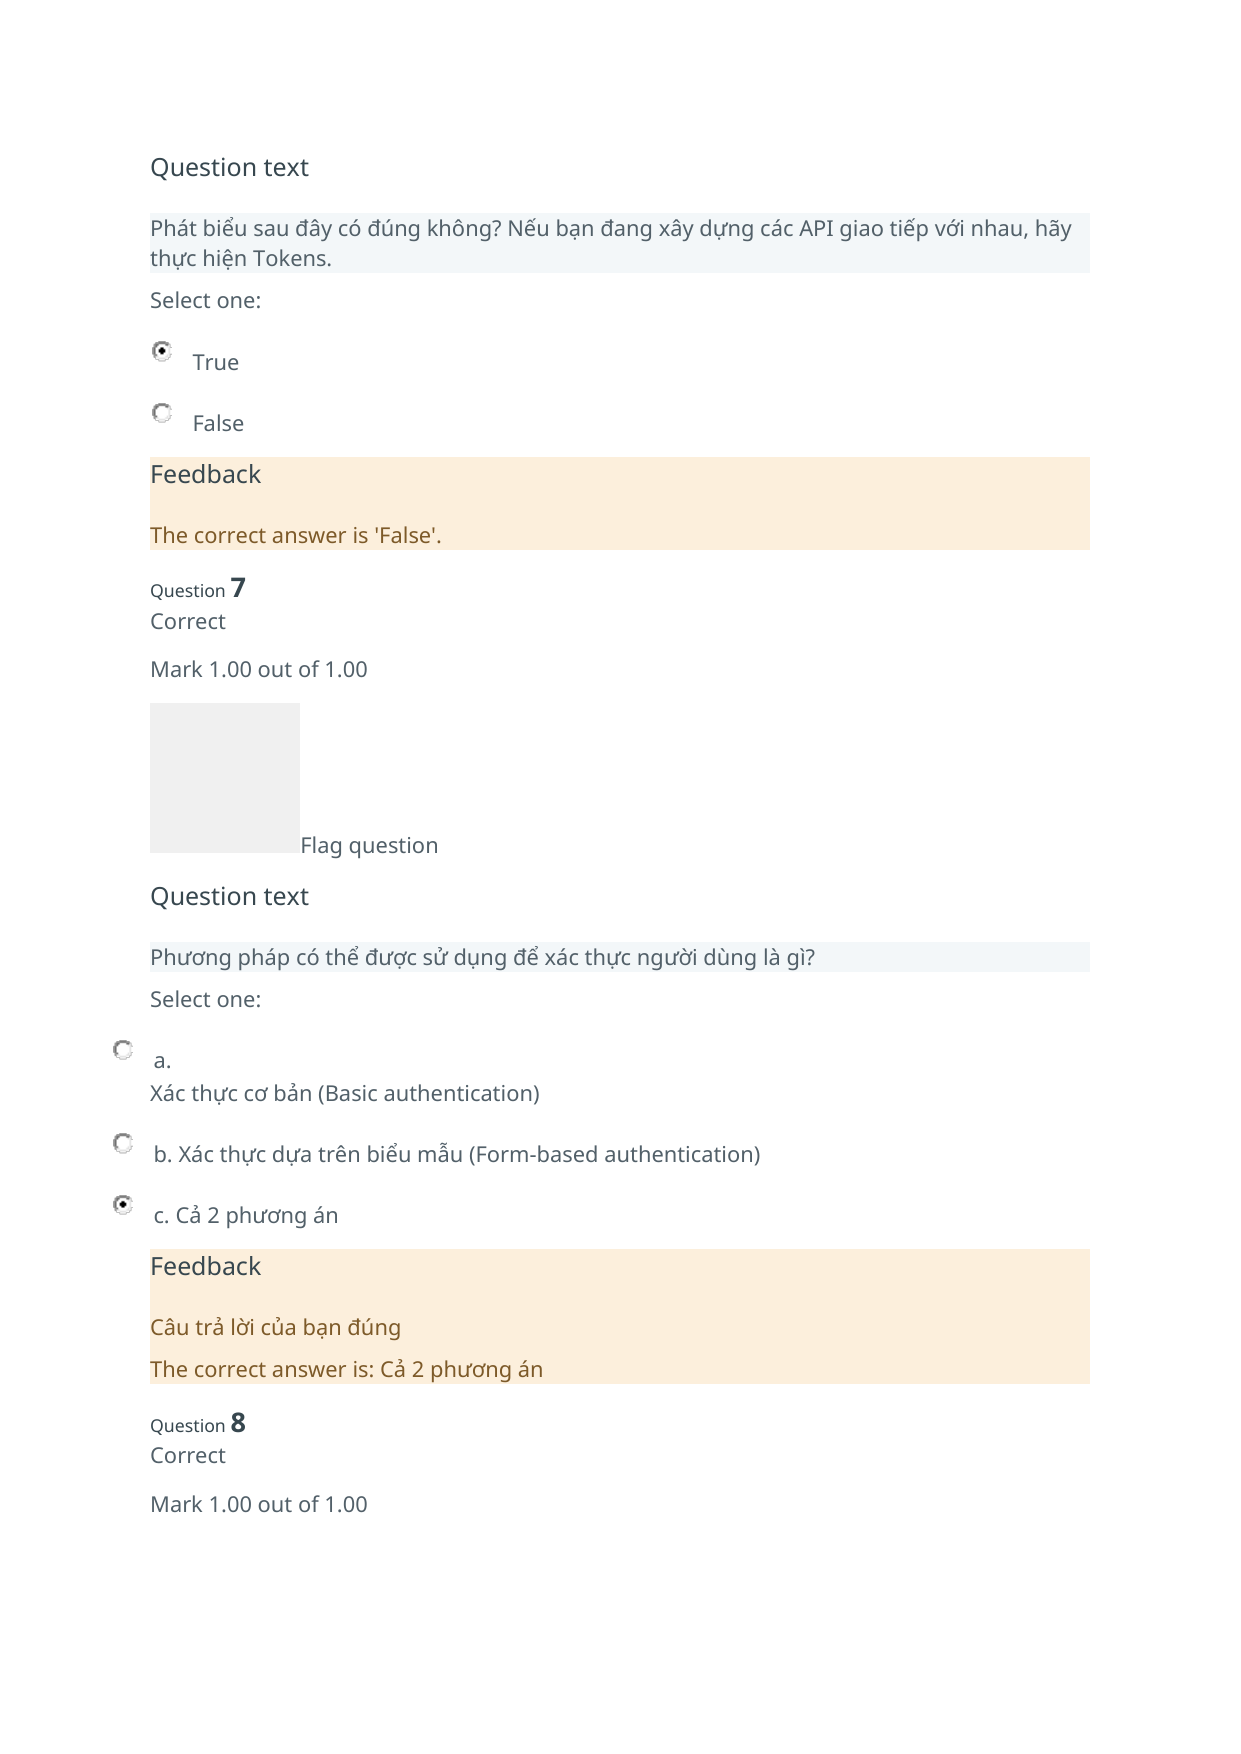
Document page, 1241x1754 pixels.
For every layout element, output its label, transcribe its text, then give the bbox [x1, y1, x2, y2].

text Flag question [150, 703, 1090, 859]
text b. Xác thực dựa trên biểu mẫu (Form-based authentication) [111, 1126, 1090, 1169]
text Correct [150, 606, 1090, 635]
text Mark 1.00 out of 1.00 [150, 654, 1090, 684]
text False [150, 395, 1090, 438]
subtitle Feedback [150, 1249, 1090, 1283]
text Mark 1.00 out of 1.00 [150, 1489, 1090, 1519]
text Phát biểu sau đây có đúng không? Nếu bạn đang xây dựng các API giao tiếp với nhau, hãy thực hiện Tokens. [150, 213, 1090, 273]
text The correct answer is 'False'. [150, 520, 1090, 550]
text Câu trả lời của bạn đúng [150, 1312, 1090, 1342]
text Phương pháp có thể được sử dụng để xác thực người dùng là gì? [150, 942, 1090, 972]
text Select one: [150, 984, 1090, 1014]
subtitle Question text [150, 150, 1090, 184]
text The correct answer is: Cả 2 phương án [150, 1354, 1090, 1384]
text c. Cả 2 phương án [111, 1188, 1090, 1230]
subtitle Question text [150, 878, 1090, 913]
text True [150, 334, 1090, 376]
subtitle Question 8 [150, 1403, 1090, 1440]
text Correct [150, 1440, 1090, 1470]
subtitle Feedback [150, 457, 1090, 491]
text a. Xác thực cơ bản (Basic authentication) [111, 1033, 1090, 1107]
subtitle Question 7 [150, 569, 1090, 606]
text Select one: [150, 285, 1090, 315]
